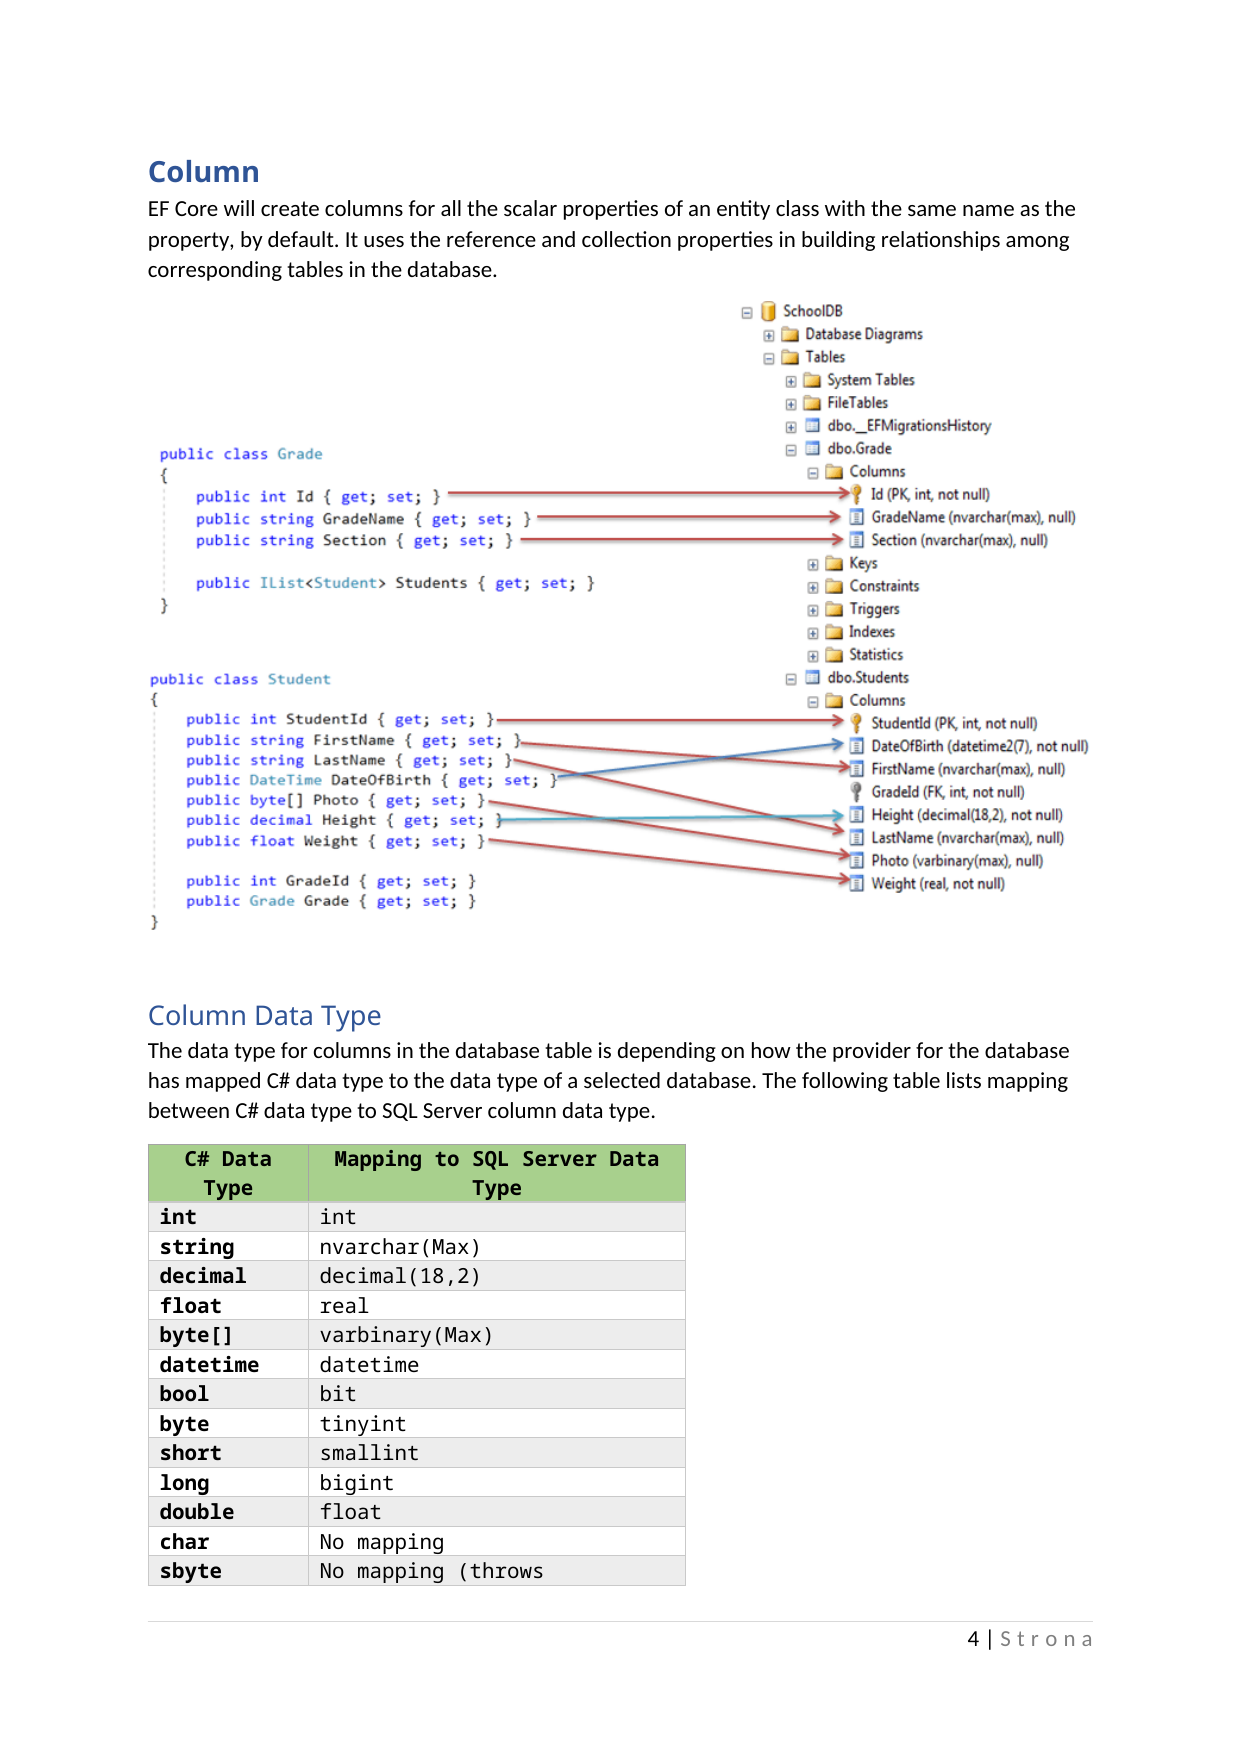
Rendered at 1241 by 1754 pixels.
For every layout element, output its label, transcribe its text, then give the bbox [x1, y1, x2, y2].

table_cell short [149, 1438, 308, 1467]
table_cell varbinary(Max) [309, 1320, 685, 1349]
table_cell bit [309, 1379, 685, 1408]
table_cell nvarchar(Max) [309, 1232, 685, 1260]
table_cell datetime [149, 1350, 308, 1378]
table_cell decimal [149, 1261, 308, 1290]
table_cell smallint [309, 1438, 685, 1467]
text EF Core will create columns for all the scalar properties of an entity class with the same name as the property, by default. It uses the reference and collection properties in building relationships among corresponding tables in the database. [148, 194, 1093, 283]
table_cell sbyte [149, 1556, 308, 1585]
table_header C# Data Type [149, 1145, 308, 1201]
text The data type for columns in the database table is depending on how the provider for the database has mapped C# data type to the data type of a selected database. The following table lists mapping between C# data type to SQL Server column data type. [148, 1036, 1093, 1125]
table_cell real [309, 1291, 685, 1319]
table_cell byte [149, 1409, 308, 1437]
table_cell decimal(18,2) [309, 1261, 685, 1290]
table_cell char [149, 1527, 308, 1555]
table_cell string [149, 1232, 308, 1260]
table_header Mapping to SQL Server Data Type [309, 1145, 685, 1201]
picture [147, 301, 1093, 931]
table_cell datetime [309, 1350, 685, 1378]
table_cell int [149, 1203, 308, 1231]
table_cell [309, 1556, 685, 1585]
table_cell long [149, 1468, 308, 1496]
subtitle Column [148, 152, 1093, 191]
table_cell bool [149, 1379, 308, 1408]
table_cell bigint [309, 1468, 685, 1496]
table_cell tinyint [309, 1409, 685, 1437]
table_cell No mapping [309, 1527, 685, 1555]
table_cell float [149, 1291, 308, 1319]
table_cell int [309, 1203, 685, 1231]
table_cell double [149, 1497, 308, 1526]
table_cell byte[] [149, 1320, 308, 1349]
subtitle Column Data Type [148, 996, 1093, 1033]
table_cell float [309, 1497, 685, 1526]
